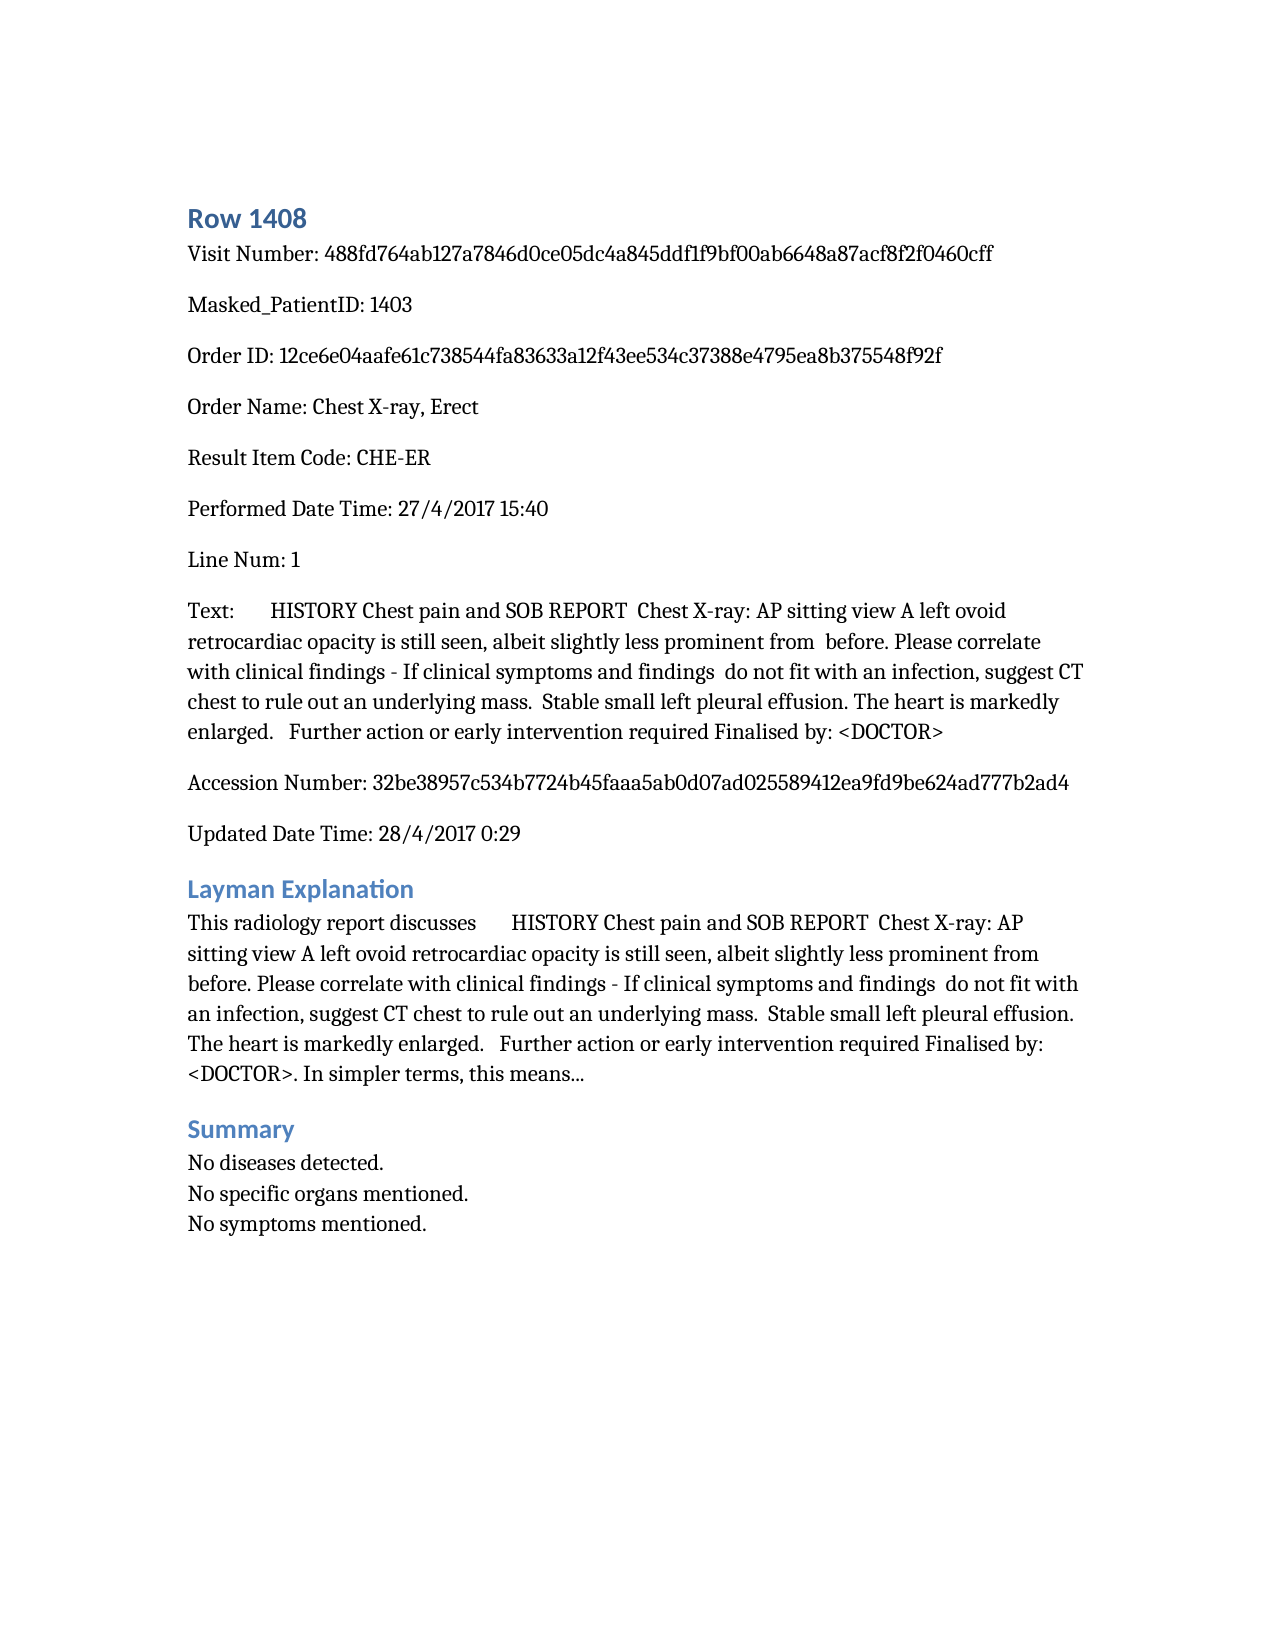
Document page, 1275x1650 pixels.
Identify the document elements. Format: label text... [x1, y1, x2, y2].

text Text: HISTORY Chest pain and SOB REPORT Chest X-ray: AP sitting view A left ovoid retrocardiac opacity is still seen, albeit slightly less prominent from before. Please correlate with clinical findings - If clinical symptoms and findings do not fit with an infection, suggest CT chest to rule out an underlying mass. Stable small left pleural effusion. The heart is markedly enlarged. Further action or early intervention required Finalised by: <DOCTOR> [187, 598, 1087, 745]
text Masked_PatientID: 1403 [187, 292, 1087, 318]
text Performed Date Time: 27/4/2017 15:40 [187, 496, 1087, 522]
text Updated Date Time: 28/4/2017 0:29 [187, 821, 1087, 847]
subtitle Summary [187, 1112, 1087, 1145]
subtitle Row 1408 [187, 200, 1087, 236]
text Line Num: 1 [187, 547, 1087, 573]
text Result Item Code: CHE-ER [187, 445, 1087, 471]
text Visit Number: 488fd764ab127a7846d0ce05dc4a845ddf1f9bf00ab6648a87acf8f2f0460cff [187, 241, 1087, 267]
subtitle Layman Explanation [187, 872, 1087, 905]
text No diseases detected. No specific organs mentioned. No symptoms mentioned. [187, 1150, 1087, 1237]
text Order ID: 12ce6e04aafe61c738544fa83633a12f43ee534c37388e4795ea8b375548f92f [187, 343, 1087, 369]
text Accession Number: 32be38957c534b7724b45faaa5ab0d07ad025589412ea9fd9be624ad777b2ad4 [187, 770, 1087, 796]
text Order Name: Chest X-ray, Erect [187, 394, 1087, 420]
text This radiology report discusses HISTORY Chest pain and SOB REPORT Chest X-ray: AP sitting view A left ovoid retrocardiac opacity is still seen, albeit slightly less prominent from before. Please correlate with clinical findings - If clinical symptoms and findings do not fit with an infection, suggest CT chest to rule out an underlying mass. Stable small left pleural effusion. The heart is markedly enlarged. Further action or early intervention required Finalised by: <DOCTOR>. In simpler terms, this means... [187, 910, 1087, 1087]
